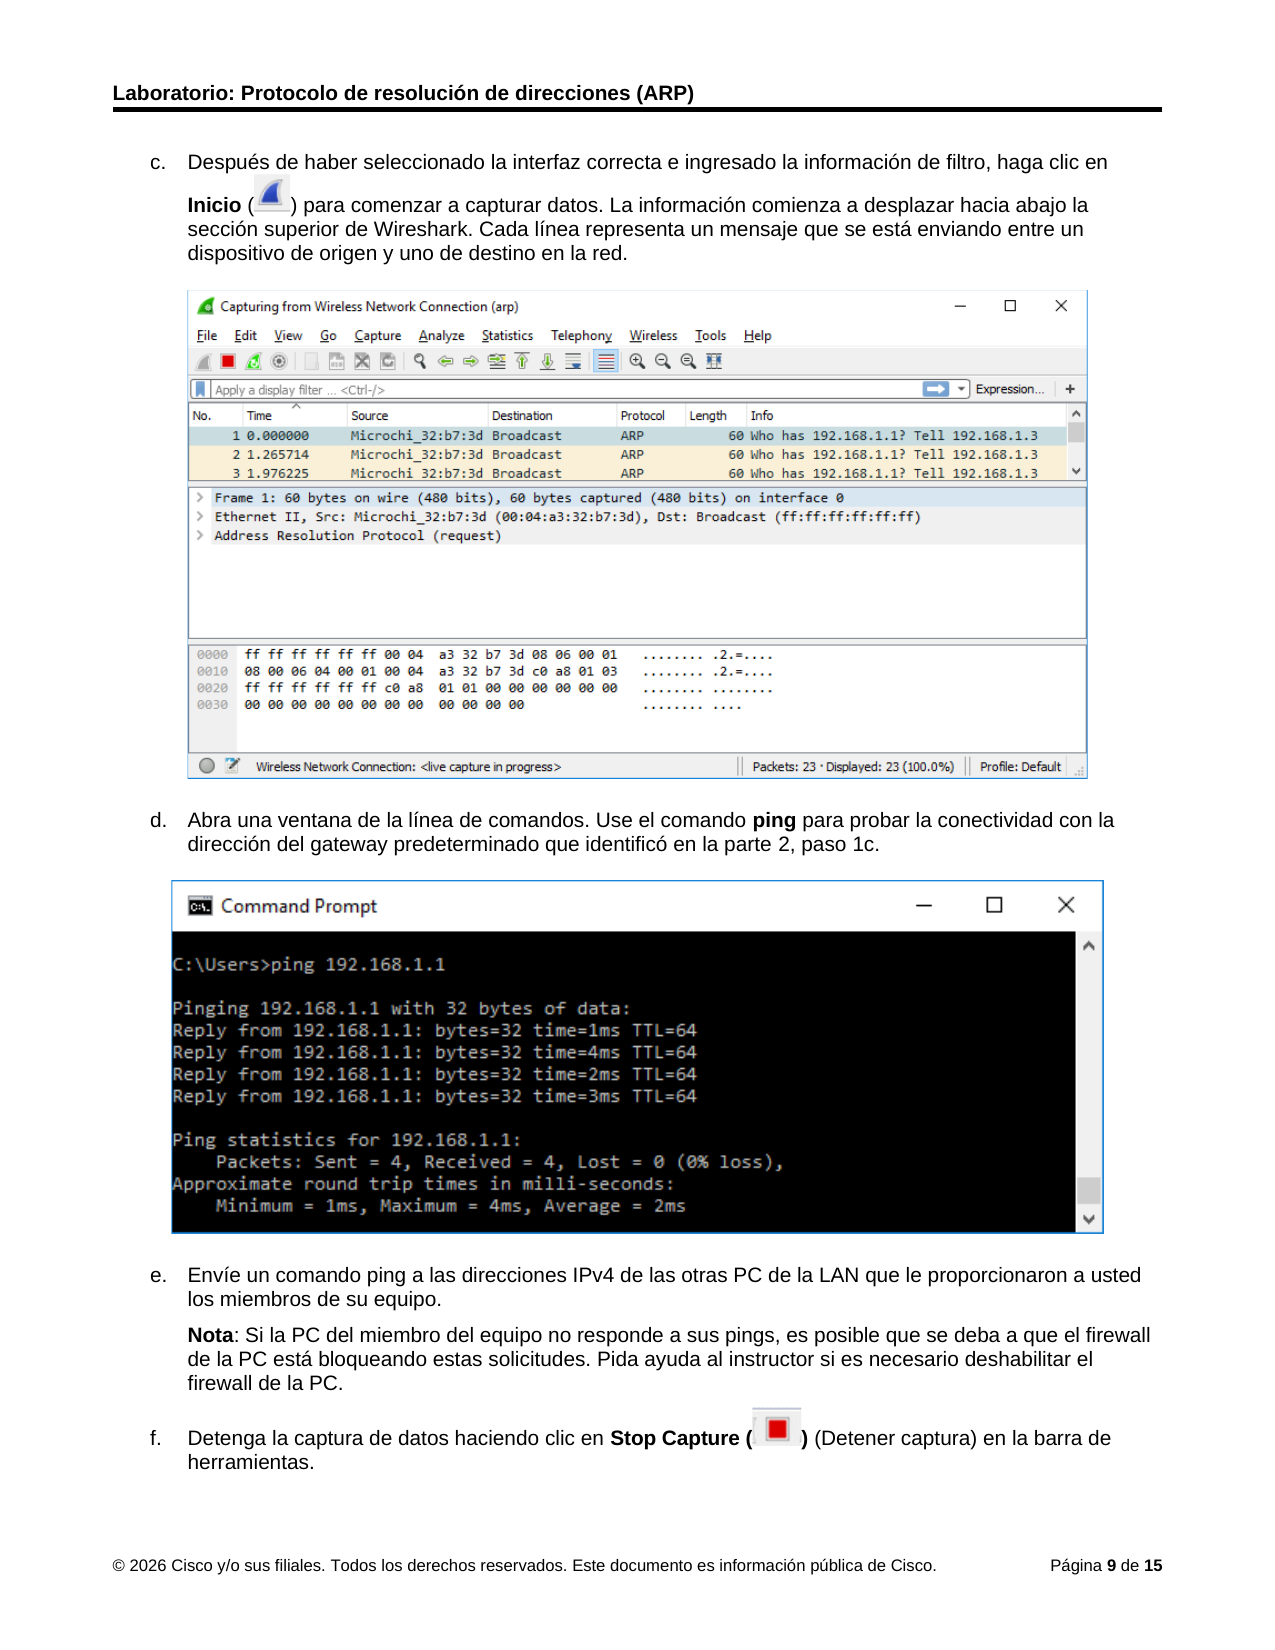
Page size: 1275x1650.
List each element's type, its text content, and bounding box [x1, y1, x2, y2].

picture [187, 290, 1088, 779]
text Nota: Si la PC del miembro del equipo no responde a sus pings, es posible que se deba a que el firewall de la PC está bloqueando estas solicitudes. Pida ayuda al instructor si es necesario deshabilitar el firewall de la PC. [187, 1323, 1162, 1395]
picture [171, 880, 1104, 1234]
list Después de haber seleccionado la interfaz correcta e ingresado la información de filtro, haga clic en Inicio () para comenzar a capturar datos. La información comienza a desplazar hacia abajo la sección superior de Wireshark. Cada línea representa un mensaje que se está enviando entre un dispositivo de origen y uno de destino en la red. [150, 150, 1162, 265]
list Abra una ventana de la línea de comandos. Use el comando ping para probar la conectividad con la dirección del gateway predeterminado que identificó en la parte 2, paso 1c. [150, 808, 1162, 856]
picture [254, 173, 291, 213]
list Detenga la captura de datos haciendo clic en Stop Capture () (Detener captura) en la barra de herramientas. [150, 1407, 1162, 1474]
picture [752, 1407, 802, 1446]
list Envíe un comando ping a las direcciones IPv4 de las otras PC de la LAN que le proporcionaron a usted los miembros de su equipo. [150, 1262, 1162, 1310]
